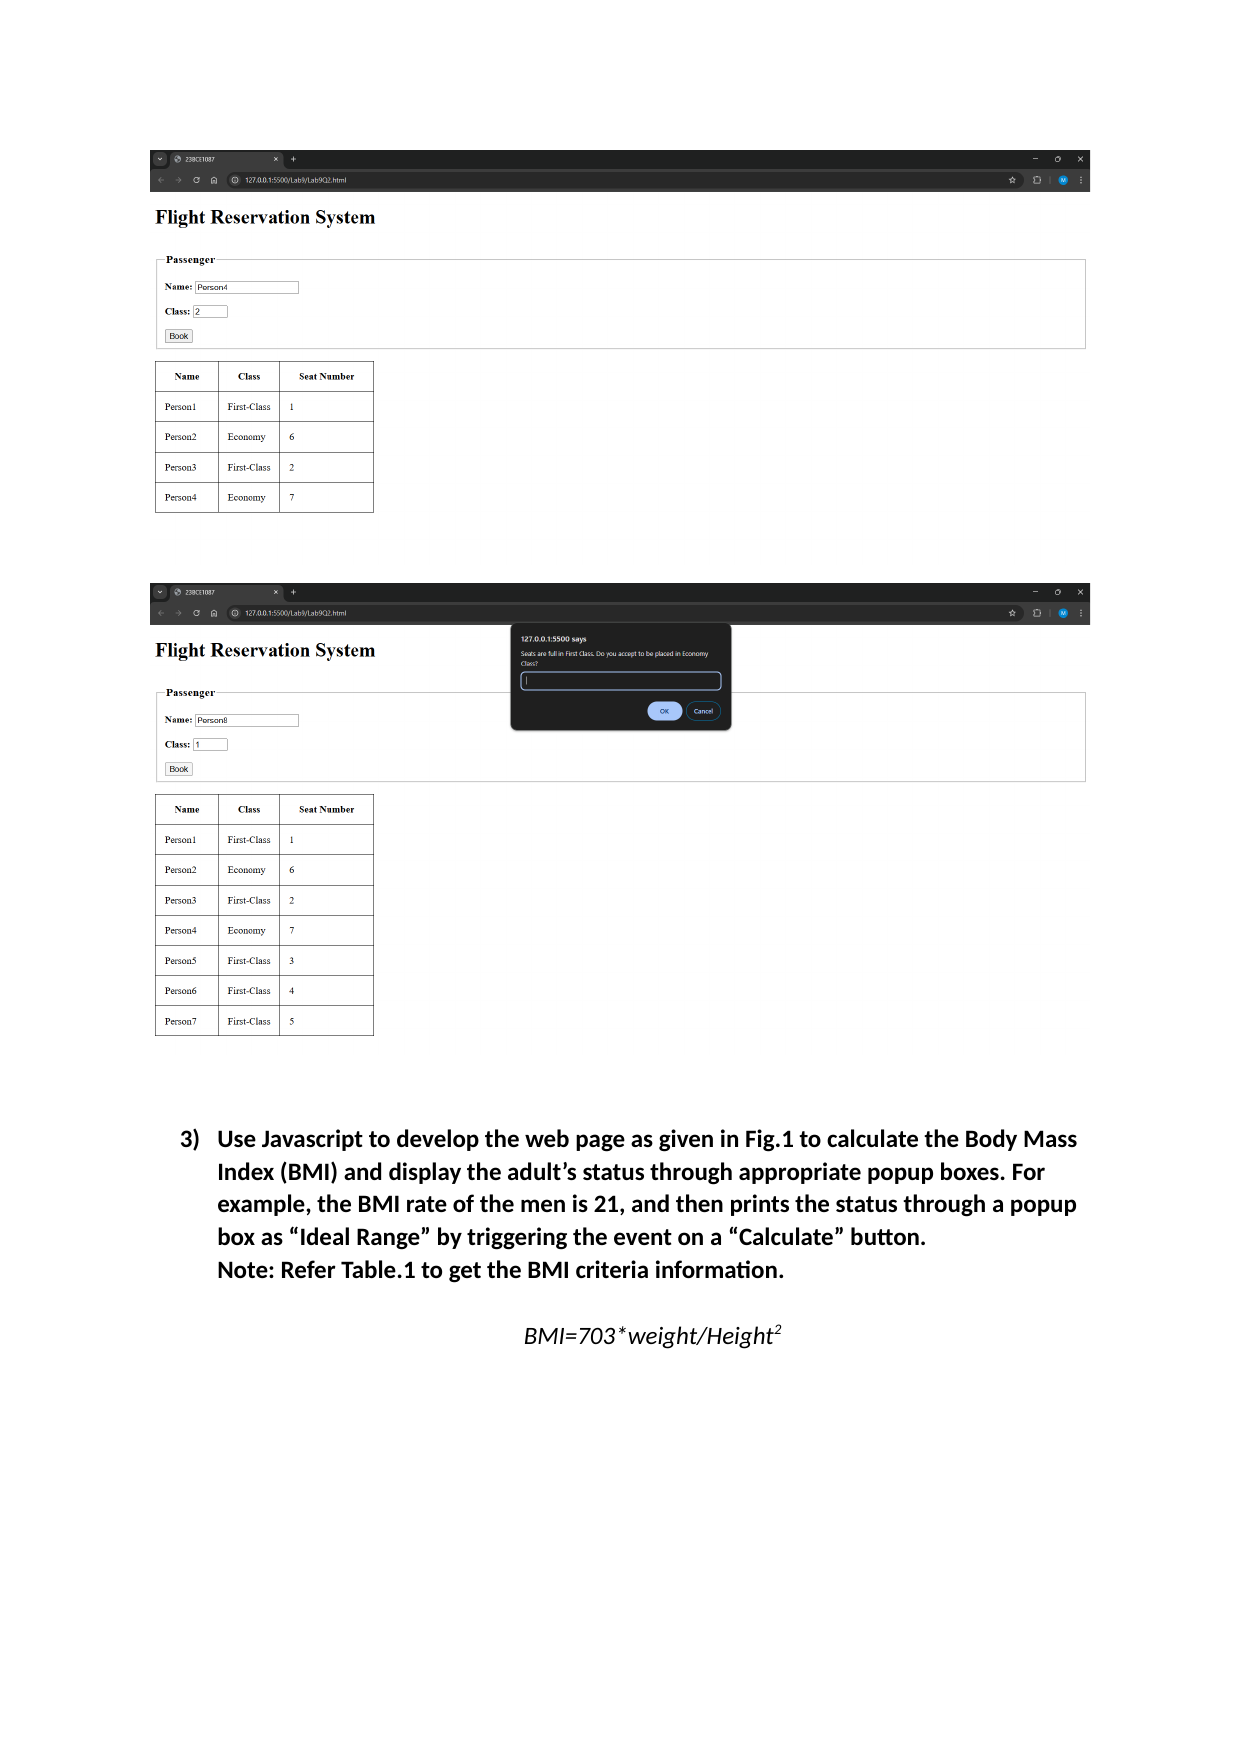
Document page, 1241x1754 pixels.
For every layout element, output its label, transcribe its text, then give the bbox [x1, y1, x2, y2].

list BMI=703*weight/Height2 [217, 1320, 1090, 1351]
list Use Javascript to develop the web page as given in Fig.1 to calculate the Body Mass Index (BMI) and display the adult’s status through appropriate popup boxes. For example, the BMI rate of the men is 21, and then prints the status through a popup box as “Ideal Range” by triggering the event on a “Calculate” button. [179, 1123, 1090, 1252]
picture [150, 583, 1091, 1055]
picture [150, 150, 1091, 565]
list Note: Refer Table.1 to get the BMI criteria information. [217, 1254, 1090, 1285]
